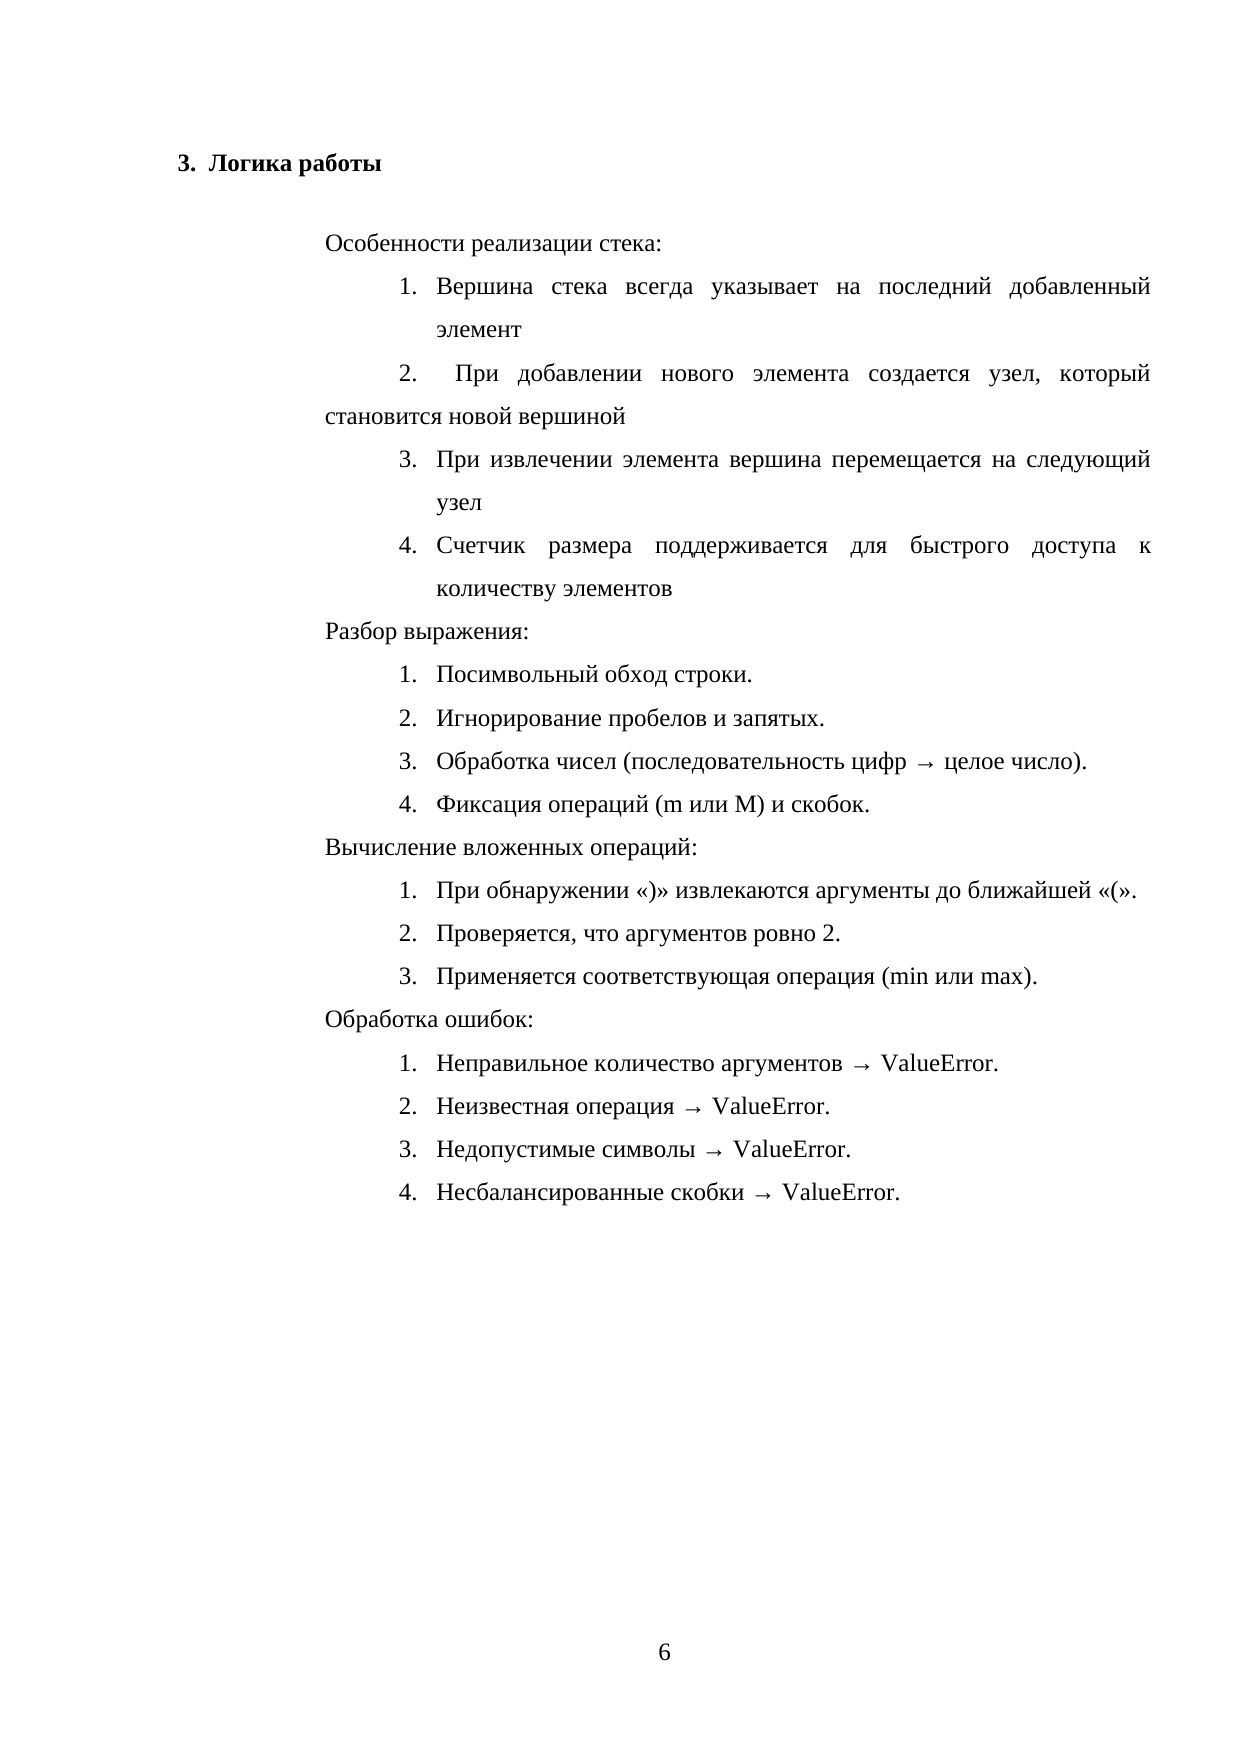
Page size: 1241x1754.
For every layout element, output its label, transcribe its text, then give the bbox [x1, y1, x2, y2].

list Фиксация операций (m или M) и скобок. [398, 789, 1152, 818]
list Неизвестная операция → ValueError. [398, 1091, 1152, 1119]
text Разбор выражения: [251, 616, 1152, 645]
list Обработка чисел (последовательность цифр → целое число). [398, 746, 1152, 774]
list Несбалансированные скобки → ValueError. [398, 1177, 1152, 1206]
list Посимвольный обход строки. [398, 659, 1152, 688]
list Неправильное количество аргументов → ValueError. [398, 1048, 1152, 1076]
list Игнорирование пробелов и запятых. [398, 703, 1152, 731]
list Недопустимые символы → ValueError. [398, 1134, 1152, 1163]
list При извлечении элемента вершина перемещается на следующий узел [398, 444, 1152, 516]
subtitle 3. Логика работы [177, 148, 1152, 176]
list При обнаружении «)» извлекаются аргументы до ближайшей «(». [398, 875, 1152, 904]
text Вычисление вложенных операций: [251, 832, 1152, 861]
list Применяется соответствующая операция (min или max). [398, 961, 1152, 990]
text 2. При добавлении нового элемента создается узел, который становится новой вершиной [324, 358, 1152, 429]
text Особенности реализации стека: [251, 228, 1152, 257]
list Проверяется, что аргументов ровно 2. [398, 918, 1152, 947]
list Счетчик размера поддерживается для быстрого доступа к количеству элементов [398, 530, 1152, 602]
text Обработка ошибок: [251, 1004, 1152, 1033]
list Вершина стека всегда указывает на последний добавленный элемент [398, 271, 1152, 343]
